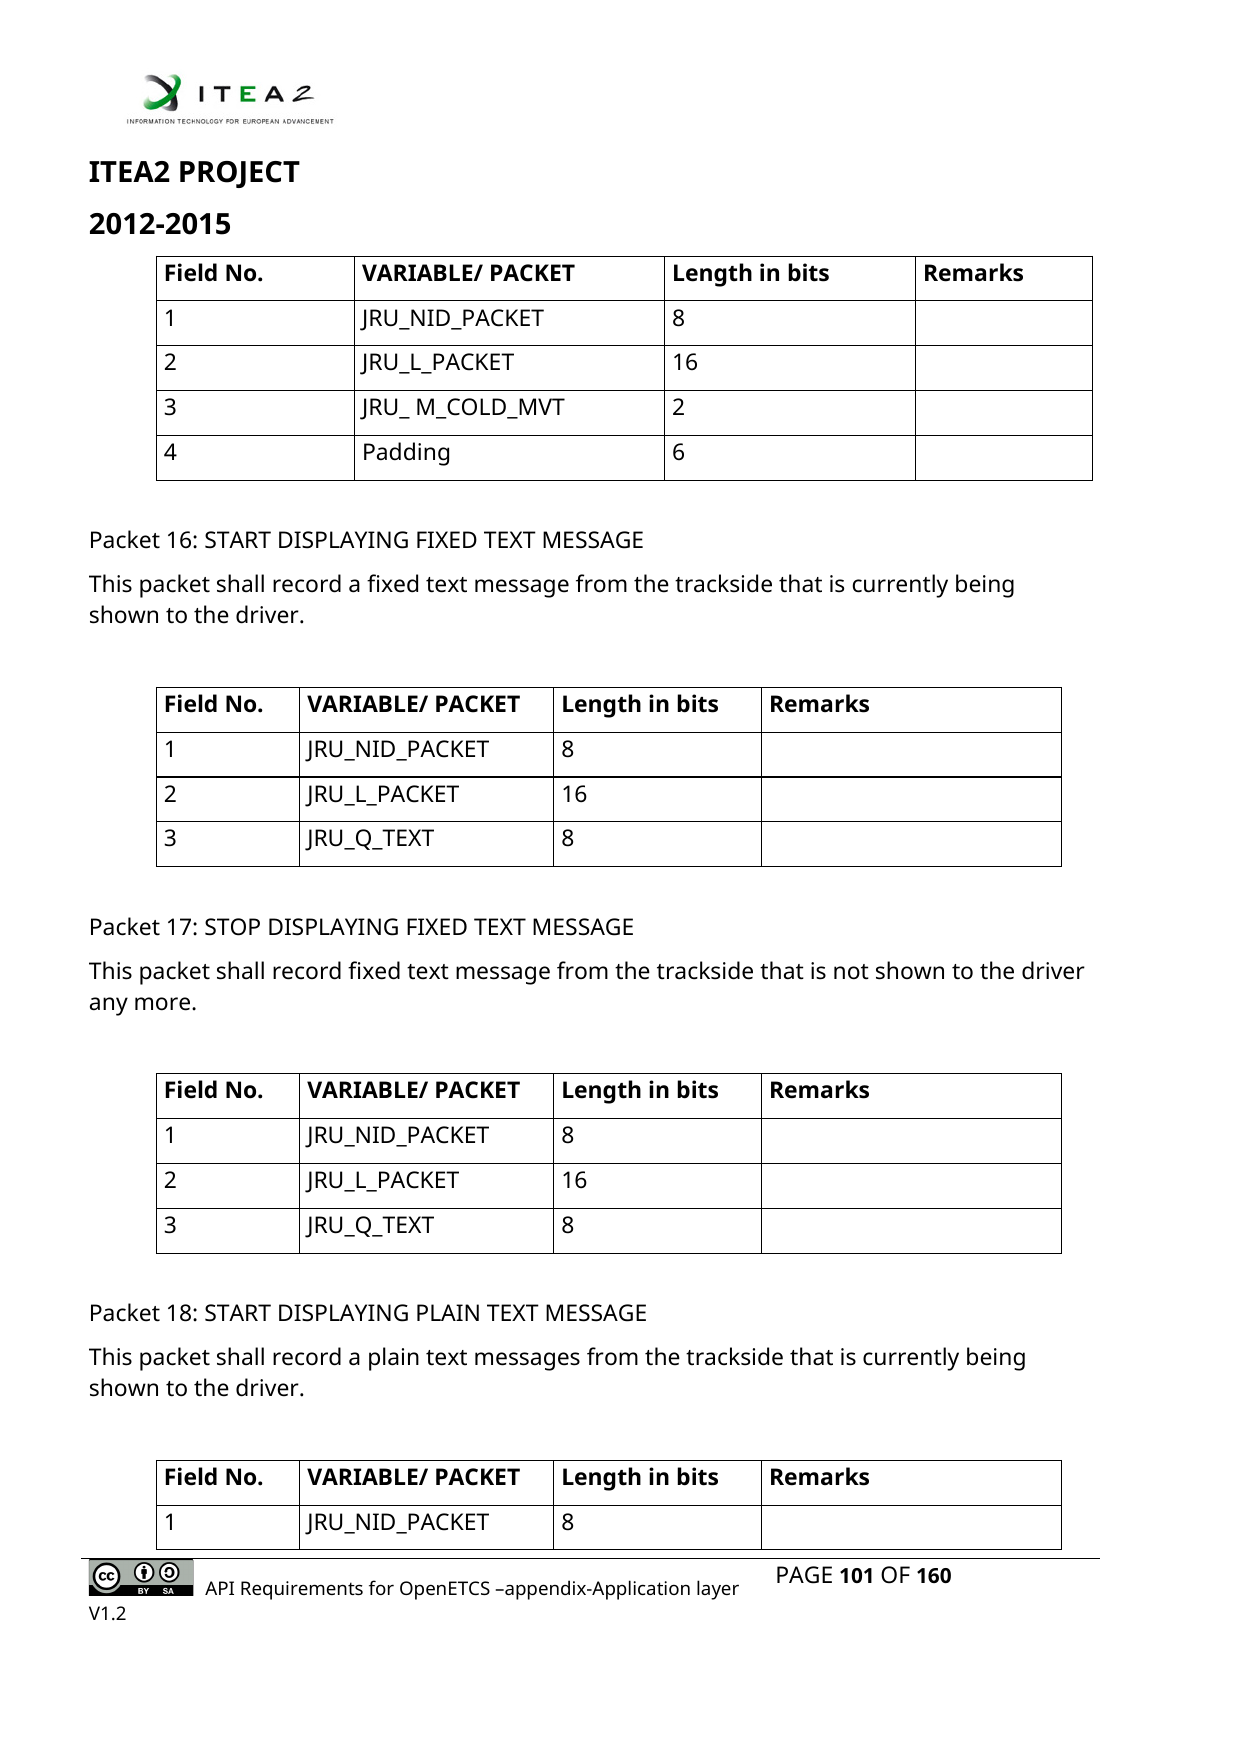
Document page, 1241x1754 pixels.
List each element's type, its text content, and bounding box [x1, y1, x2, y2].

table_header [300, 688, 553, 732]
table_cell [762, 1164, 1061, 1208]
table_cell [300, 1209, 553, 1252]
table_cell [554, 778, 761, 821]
text This packet shall record fixed text message from the trackside that is not shown to the driver any more. [89, 954, 1090, 1017]
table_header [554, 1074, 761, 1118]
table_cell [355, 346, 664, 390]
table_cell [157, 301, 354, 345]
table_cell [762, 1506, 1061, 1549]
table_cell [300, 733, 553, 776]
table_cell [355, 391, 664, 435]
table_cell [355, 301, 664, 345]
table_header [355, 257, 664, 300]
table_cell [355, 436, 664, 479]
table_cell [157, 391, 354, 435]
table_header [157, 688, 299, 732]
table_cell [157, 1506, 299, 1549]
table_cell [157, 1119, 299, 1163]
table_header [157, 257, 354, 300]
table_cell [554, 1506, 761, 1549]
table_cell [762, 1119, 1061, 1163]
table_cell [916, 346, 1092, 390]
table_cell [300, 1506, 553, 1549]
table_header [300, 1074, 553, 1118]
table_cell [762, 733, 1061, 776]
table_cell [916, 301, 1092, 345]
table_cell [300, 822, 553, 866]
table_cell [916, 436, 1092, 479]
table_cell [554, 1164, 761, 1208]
text Packet 18: START DISPLAYING PLAIN TEXT MESSAGE [89, 1297, 1090, 1328]
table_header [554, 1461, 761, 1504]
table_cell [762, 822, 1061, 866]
text Packet 16: START DISPLAYING FIXED TEXT MESSAGE [89, 524, 1090, 556]
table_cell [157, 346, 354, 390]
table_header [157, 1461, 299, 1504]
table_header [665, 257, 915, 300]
text This packet shall record a plain text messages from the trackside that is currently being shown to the driver. [89, 1341, 1090, 1403]
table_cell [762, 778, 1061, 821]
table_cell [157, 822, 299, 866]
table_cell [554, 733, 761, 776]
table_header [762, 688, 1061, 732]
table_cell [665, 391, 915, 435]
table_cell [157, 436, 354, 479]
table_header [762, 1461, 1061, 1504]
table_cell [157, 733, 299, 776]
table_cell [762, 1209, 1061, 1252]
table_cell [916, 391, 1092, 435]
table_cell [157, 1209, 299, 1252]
text Packet 17: STOP DISPLAYING FIXED TEXT MESSAGE [89, 911, 1090, 942]
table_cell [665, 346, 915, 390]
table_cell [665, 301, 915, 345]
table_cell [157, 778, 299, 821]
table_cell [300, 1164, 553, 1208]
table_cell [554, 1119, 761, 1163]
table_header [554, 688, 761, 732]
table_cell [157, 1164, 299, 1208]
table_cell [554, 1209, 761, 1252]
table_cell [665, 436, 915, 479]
picture [88, 1559, 194, 1596]
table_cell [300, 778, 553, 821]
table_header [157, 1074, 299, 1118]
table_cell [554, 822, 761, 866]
text This packet shall record a fixed text message from the trackside that is currently being shown to the driver. [89, 568, 1090, 631]
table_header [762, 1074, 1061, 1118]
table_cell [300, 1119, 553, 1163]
picture [88, 59, 372, 139]
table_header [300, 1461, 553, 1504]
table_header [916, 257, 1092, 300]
